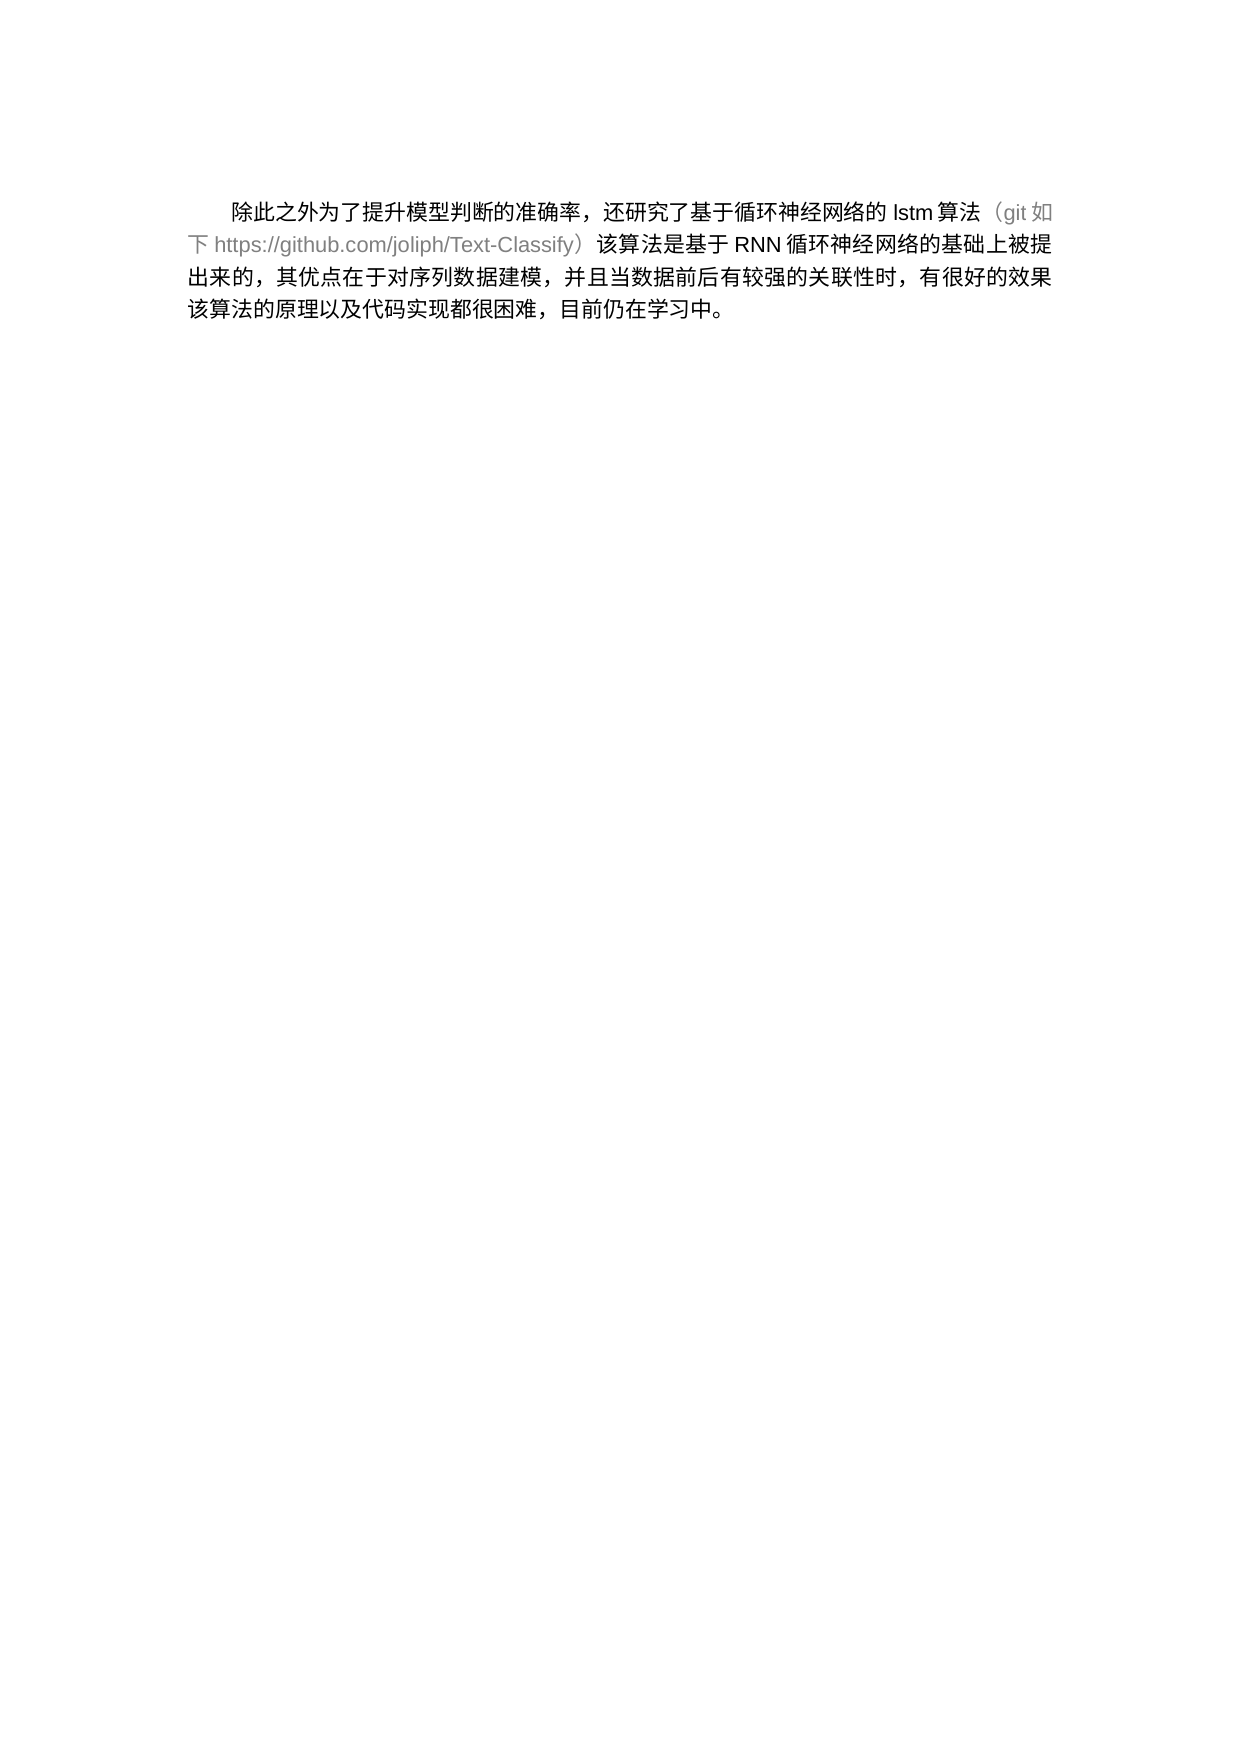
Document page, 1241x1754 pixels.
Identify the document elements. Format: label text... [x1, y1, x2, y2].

text 除此之外为了提升模型判断的准确率，还研究了基于循环神经网络的lstm算法（git如下https://github.com/joliph/Text-Classify）该算法是基于RNN循环神经网络的基础上被提出来的，其优点在于对序列数据建模，并且当数据前后有较强的关联性时，有很好的效果。该算法的原理以及代码实现都很困难，目前仍在学习中。 [187, 194, 1053, 324]
